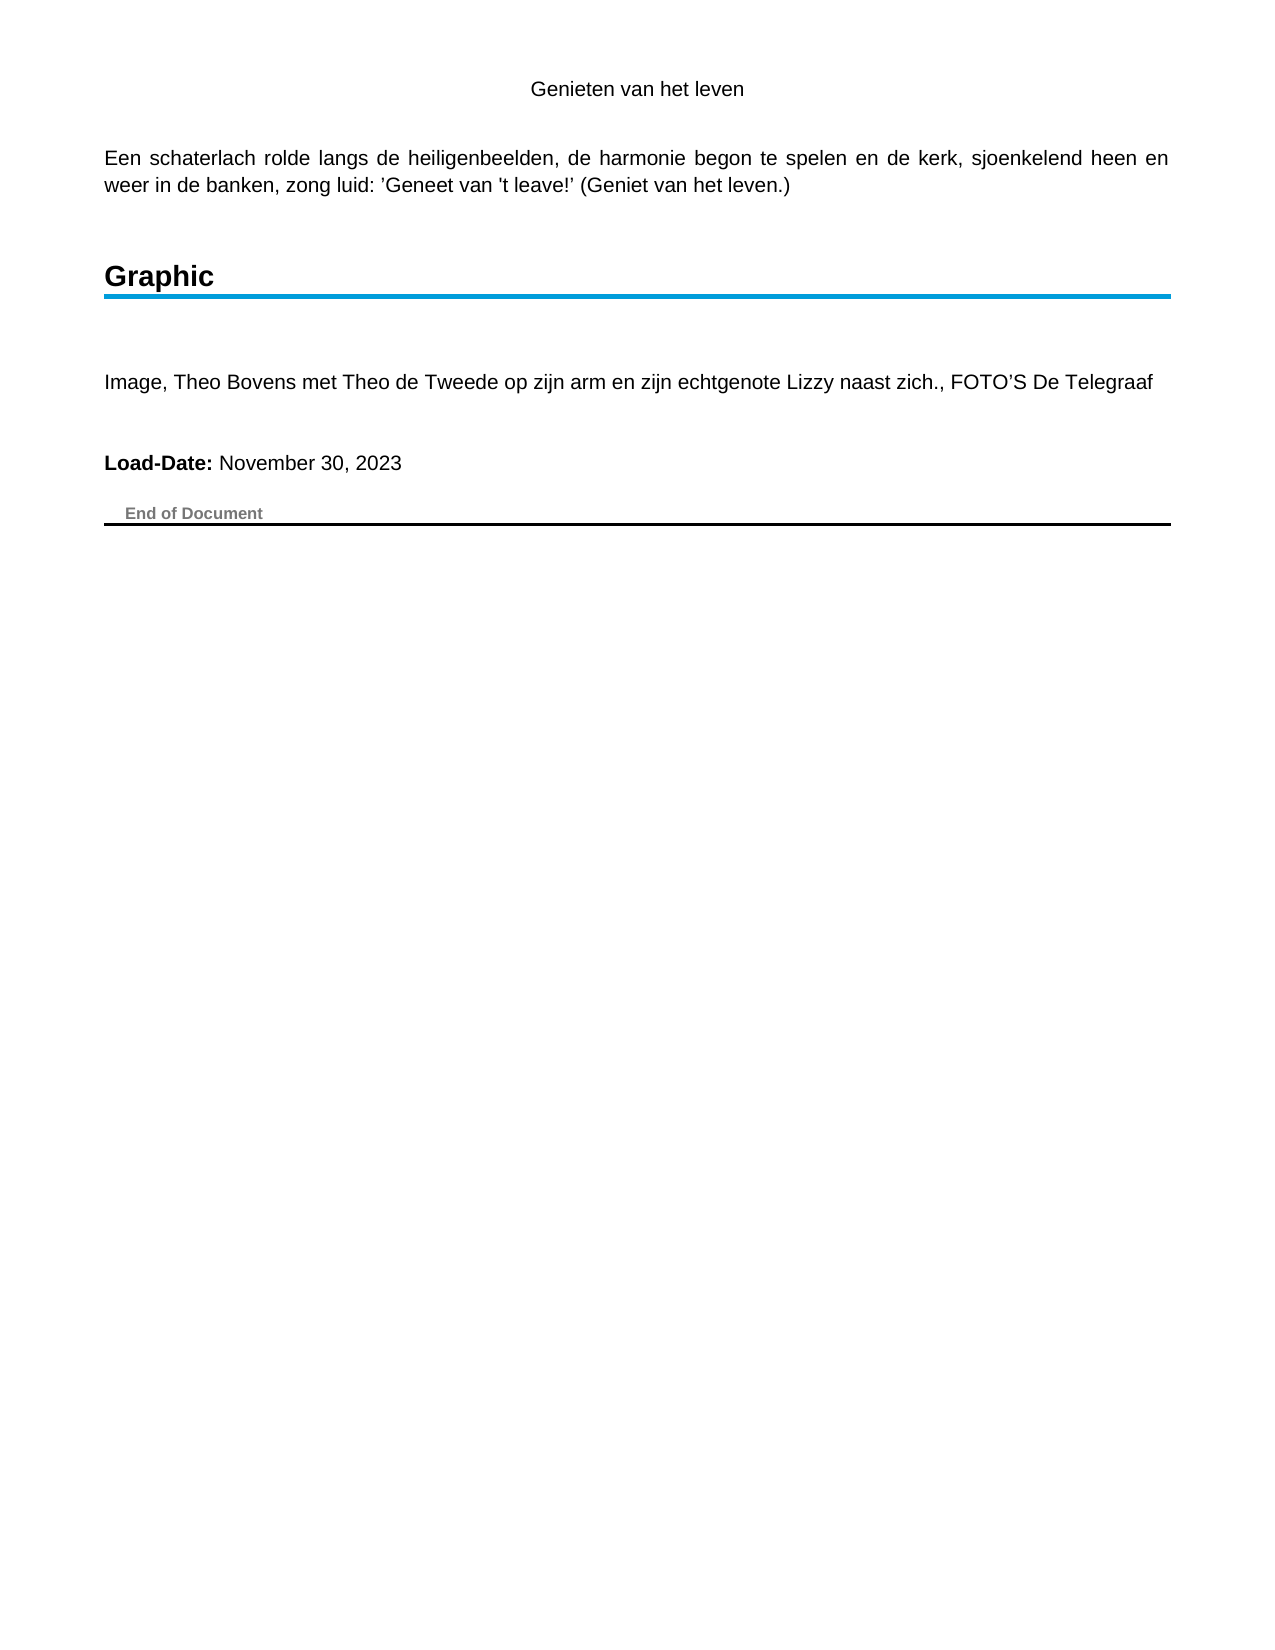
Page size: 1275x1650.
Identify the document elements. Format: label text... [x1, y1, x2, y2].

text Image, Theo Bovens met Theo de Tweede op zijn arm en zijn echtgenote Lizzy naast zich., FOTO’S De Telegraaf [104, 367, 1171, 394]
text End of Document [125, 504, 1171, 523]
text Load-Date: November 30, 2023 [104, 419, 1171, 475]
text Een schaterlach rolde langs de heiligenbeelden, de harmonie begon te spelen en de kerk, sjoenkelend heen en weer in de banken, zong luid: ’Geneet van 't leave!’ (Geniet van het leven.) [104, 142, 1171, 196]
text Graphic [104, 221, 1171, 292]
